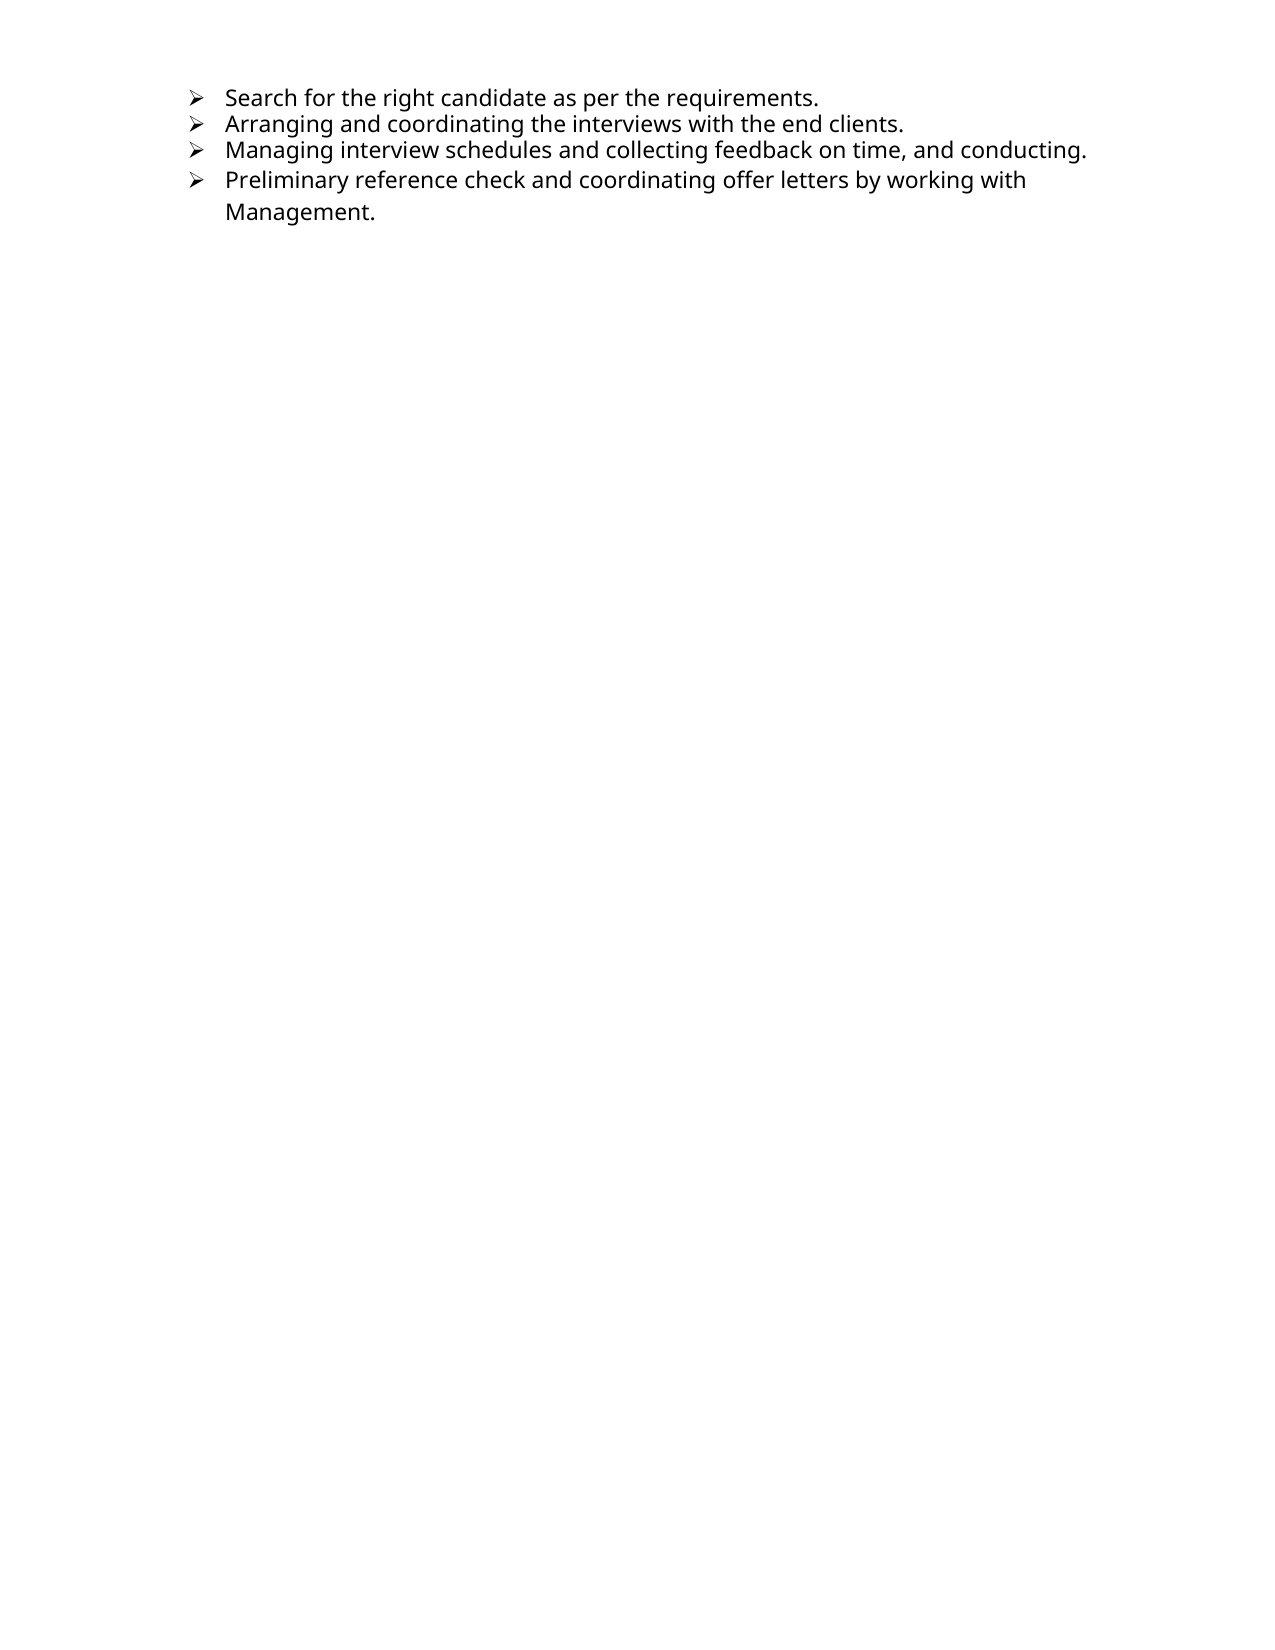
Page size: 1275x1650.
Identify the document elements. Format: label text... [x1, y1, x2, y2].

list Arranging and coordinating the interviews with the end clients. [187, 112, 1160, 138]
list Preliminary reference check and coordinating offer letters by working with Management. [187, 164, 1160, 227]
list Managing interview schedules and collecting feedback on time, and conducting. [187, 138, 1160, 164]
list Search for the right candidate as per the requirements. [187, 85, 1160, 112]
